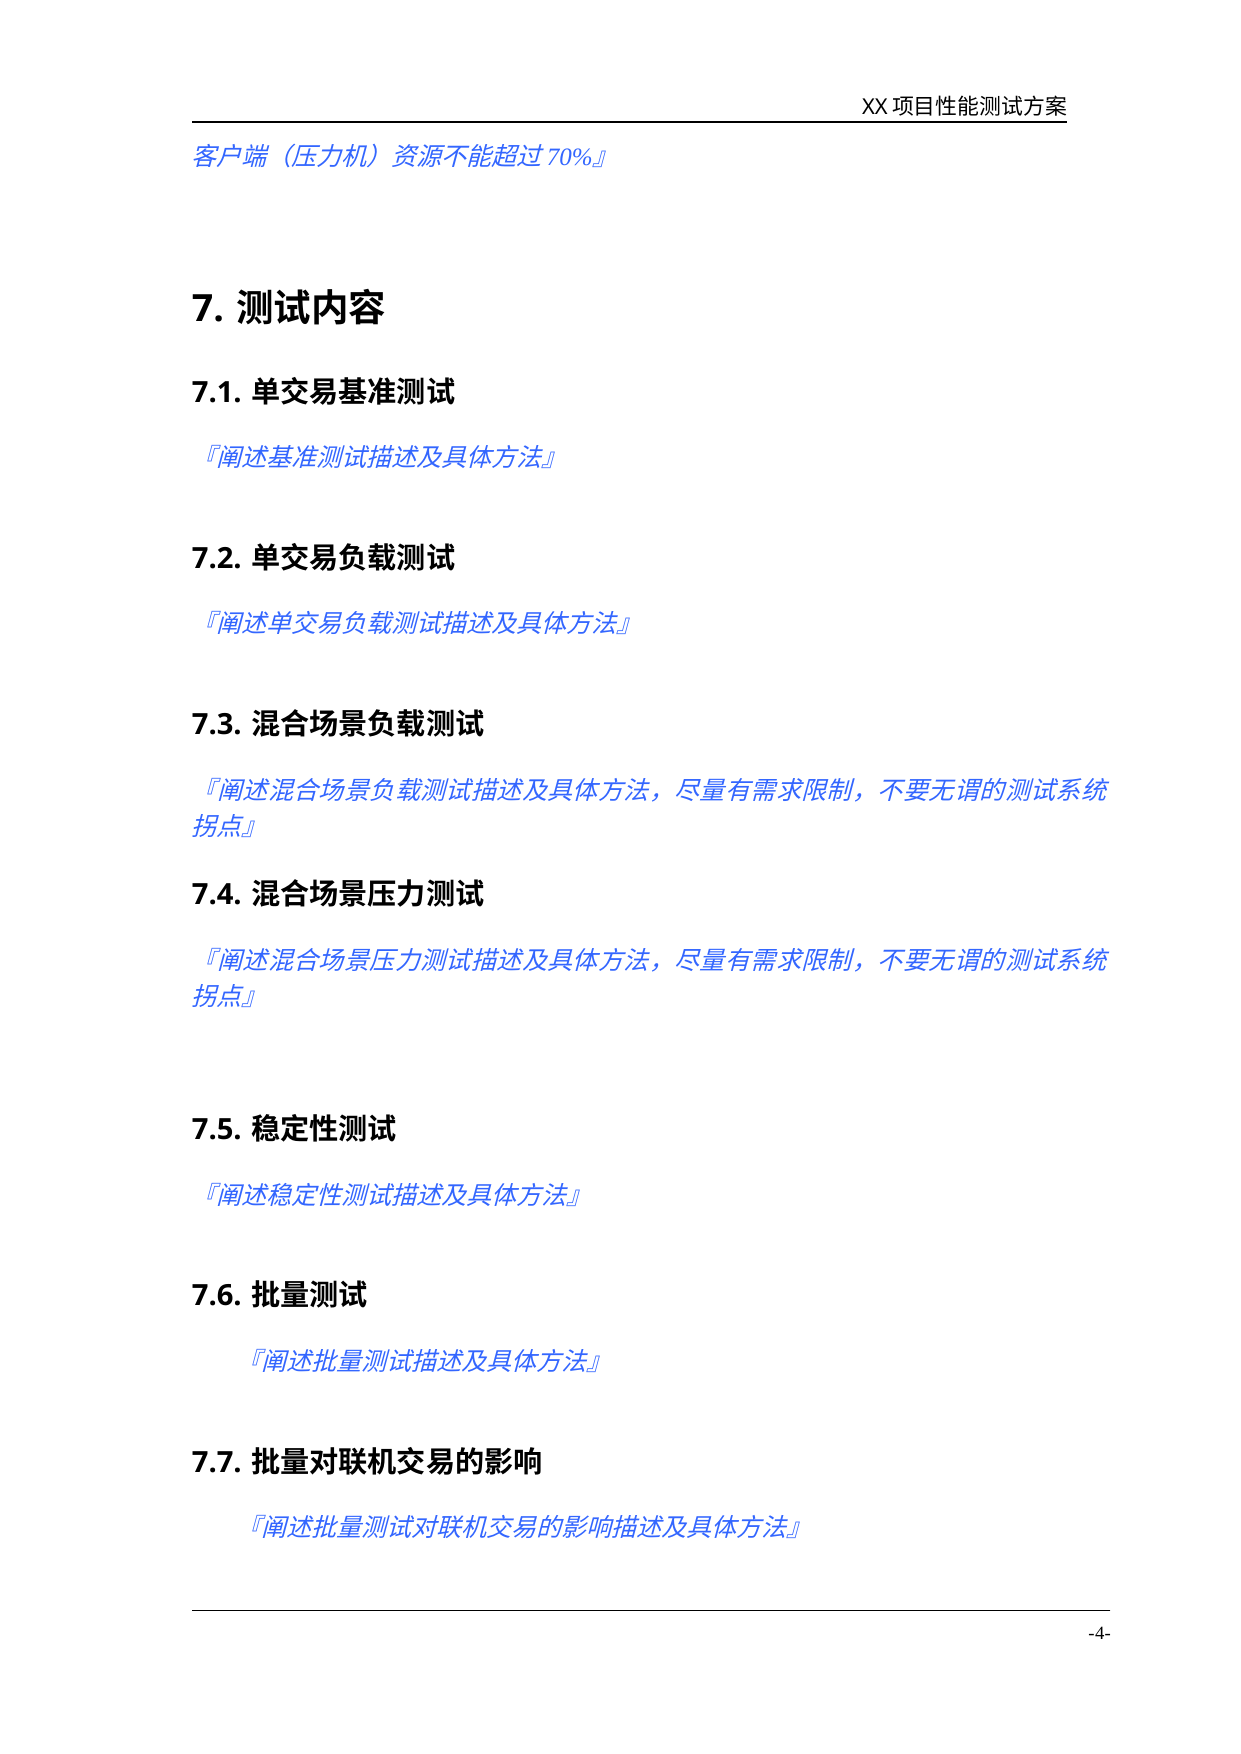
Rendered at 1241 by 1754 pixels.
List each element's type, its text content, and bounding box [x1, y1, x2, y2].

subtitle 批量测试 [192, 1271, 1110, 1314]
text 『阐述批量测试对联机交易的影响描述及具体方法』 [236, 1508, 1110, 1544]
subtitle 稳定性测试 [192, 1105, 1110, 1148]
text 『阐述混合场景负载测试描述及具体方法，尽量有需求限制，不要无谓的测试系统拐点』 [192, 770, 1110, 843]
subtitle 测试内容 [192, 273, 1110, 333]
subtitle 批量对联机交易的影响 [192, 1437, 1110, 1481]
text 客户端（压力机）资源不能超过70%』 [192, 136, 1110, 172]
text 『阐述基准测试描述及具体方法』 [192, 438, 1110, 474]
subtitle 单交易基准测试 [192, 367, 1110, 411]
subtitle 混合场景压力测试 [192, 870, 1110, 913]
text 『阐述稳定性测试描述及具体方法』 [192, 1175, 1110, 1211]
subtitle 混合场景负载测试 [192, 700, 1110, 743]
text 『阐述单交易负载测试描述及具体方法』 [192, 604, 1110, 640]
text 『阐述混合场景压力测试描述及具体方法，尽量有需求限制，不要无谓的测试系统拐点』 [192, 940, 1110, 1013]
text 『阐述批量测试描述及具体方法』 [236, 1341, 1110, 1378]
subtitle 单交易负载测试 [192, 533, 1110, 577]
